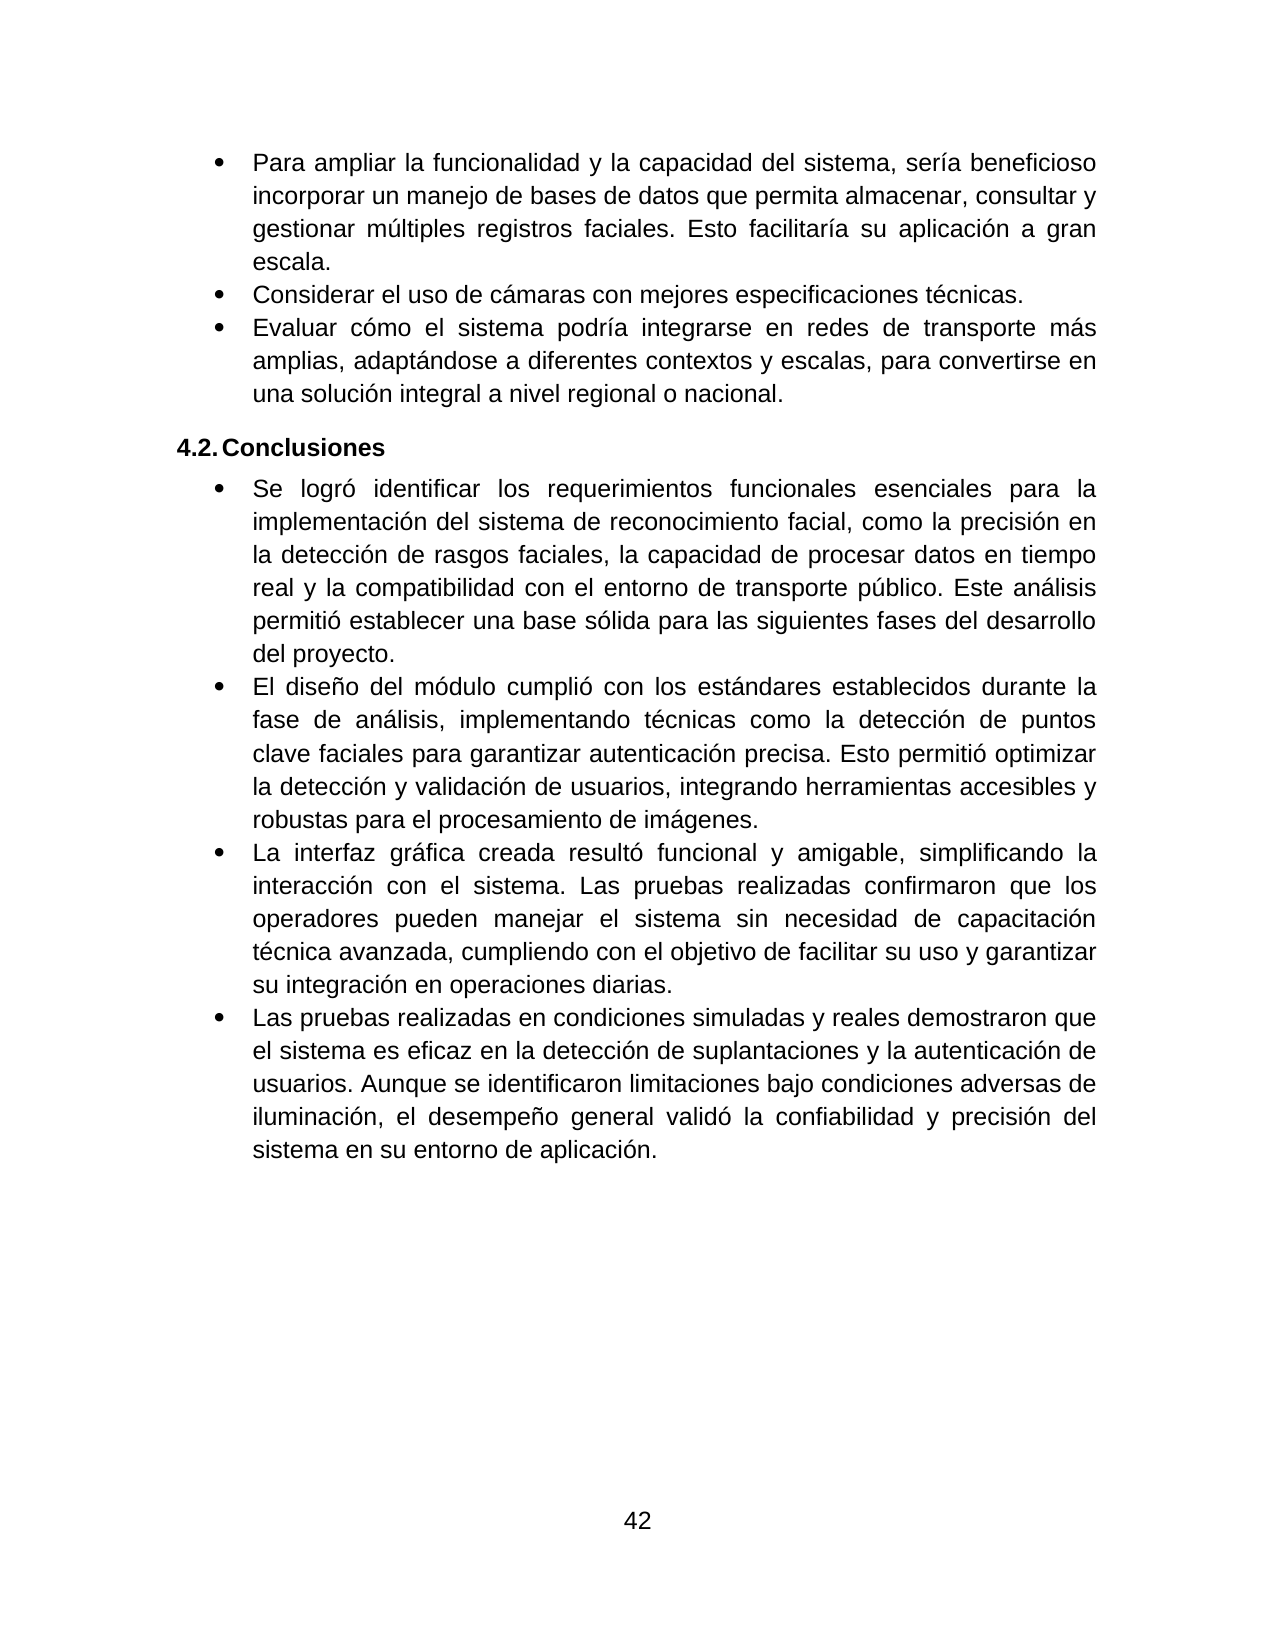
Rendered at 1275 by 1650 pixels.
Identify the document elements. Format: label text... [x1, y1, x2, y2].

list Considerar el uso de cámaras con mejores especificaciones técnicas. [215, 280, 1098, 309]
subtitle Conclusiones [177, 433, 1098, 462]
list El diseño del módulo cumplió con los estándares establecidos durante la fase de análisis, implementando técnicas como la detección de puntos clave faciales para garantizar autenticación precisa. Esto permitió optimizar la detección y validación de usuarios, integrando herramientas accesibles y robustas para el procesamiento de imágenes. [215, 672, 1098, 833]
list Se logró identificar los requerimientos funcionales esenciales para la implementación del sistema de reconocimiento facial, como la precisión en la detección de rasgos faciales, la capacidad de procesar datos en tiempo real y la compatibilidad con el entorno de transporte público. Este análisis permitió establecer una base sólida para las siguientes fases del desarrollo del proyecto. [215, 474, 1098, 668]
list Evaluar cómo el sistema podría integrarse en redes de transporte más amplias, adaptándose a diferentes contextos y escalas, para convertirse en una solución integral a nivel regional o nacional. [215, 313, 1098, 408]
list La interfaz gráfica creada resultó funcional y amigable, simplificando la interacción con el sistema. Las pruebas realizadas confirmaron que los operadores pueden manejar el sistema sin necesidad de capacitación técnica avanzada, cumpliendo con el objetivo de facilitar su uso y garantizar su integración en operaciones diarias. [215, 838, 1098, 998]
list Las pruebas realizadas en condiciones simuladas y reales demostraron que el sistema es eficaz en la detección de suplantaciones y la autenticación de usuarios. Aunque se identificaron limitaciones bajo condiciones adversas de iluminación, el desempeño general validó la confiabilidad y precisión del sistema en su entorno de aplicación. [215, 1003, 1098, 1164]
list Para ampliar la funcionalidad y la capacidad del sistema, sería beneficioso incorporar un manejo de bases de datos que permita almacenar, consultar y gestionar múltiples registros faciales. Esto facilitaría su aplicación a gran escala. [215, 148, 1098, 276]
